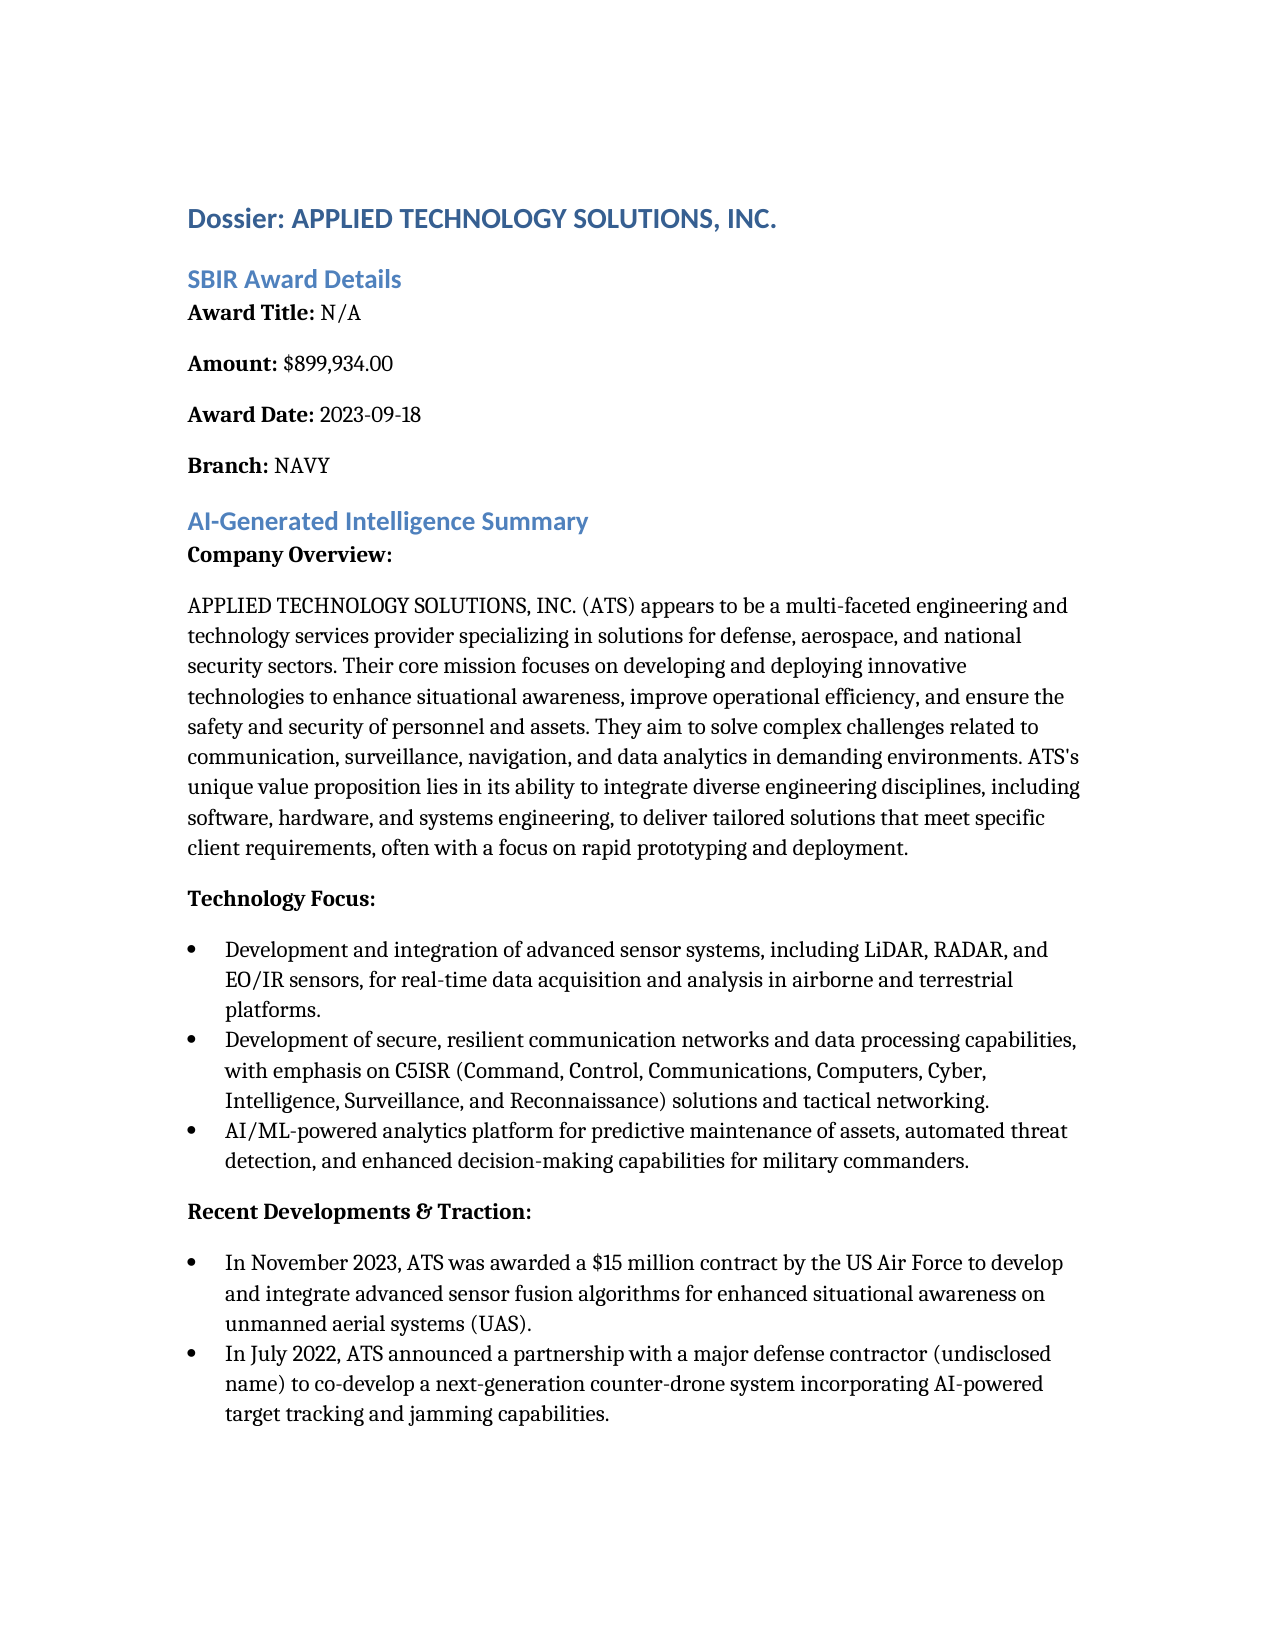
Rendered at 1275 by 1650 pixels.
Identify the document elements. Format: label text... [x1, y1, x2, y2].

list AI/ML-powered analytics platform for predictive maintenance of assets, automated threat detection, and enhanced decision-making capabilities for military commanders. [187, 1118, 1087, 1174]
list Development of secure, resilient communication networks and data processing capabilities, with emphasis on C5ISR (Command, Control, Communications, Computers, Cyber, Intelligence, Surveillance, and Reconnaissance) solutions and tactical networking. [187, 1027, 1087, 1114]
list In July 2022, ATS announced a partnership with a major defense contractor (undisclosed name) to co-develop a next-generation counter-drone system incorporating AI-powered target tracking and jamming capabilities. [187, 1341, 1087, 1427]
text APPLIED TECHNOLOGY SOLUTIONS, INC. (ATS) appears to be a multi-faceted engineering and technology services provider specializing in solutions for defense, aerospace, and national security sectors. Their core mission focuses on developing and deploying innovative technologies to enhance situational awareness, improve operational efficiency, and ensure the safety and security of personnel and assets. They aim to solve complex challenges related to communication, surveillance, navigation, and data analytics in demanding environments. ATS's unique value proposition lies in its ability to integrate diverse engineering disciplines, including software, hardware, and systems engineering, to deliver tailored solutions that meet specific client requirements, often with a focus on rapid prototyping and deployment. [187, 593, 1087, 861]
subtitle AI-Generated Intelligence Summary [187, 504, 1087, 537]
text Branch: NAVY [187, 453, 1087, 479]
subtitle SBIR Award Details [187, 262, 1087, 295]
text Award Title: N/A [187, 300, 1087, 326]
text Company Overview: [187, 542, 1087, 568]
text Technology Focus: [187, 886, 1087, 912]
subtitle Dossier: APPLIED TECHNOLOGY SOLUTIONS, INC. [187, 200, 1087, 236]
text Recent Developments & Traction: [187, 1199, 1087, 1225]
text Amount: $899,934.00 [187, 351, 1087, 377]
text Award Date: 2023-09-18 [187, 402, 1087, 428]
list In November 2023, ATS was awarded a $15 million contract by the US Air Force to develop and integrate advanced sensor fusion algorithms for enhanced situational awareness on unmanned aerial systems (UAS). [187, 1250, 1087, 1337]
list Development and integration of advanced sensor systems, including LiDAR, RADAR, and EO/IR sensors, for real-time data acquisition and analysis in airborne and terrestrial platforms. [187, 937, 1087, 1023]
